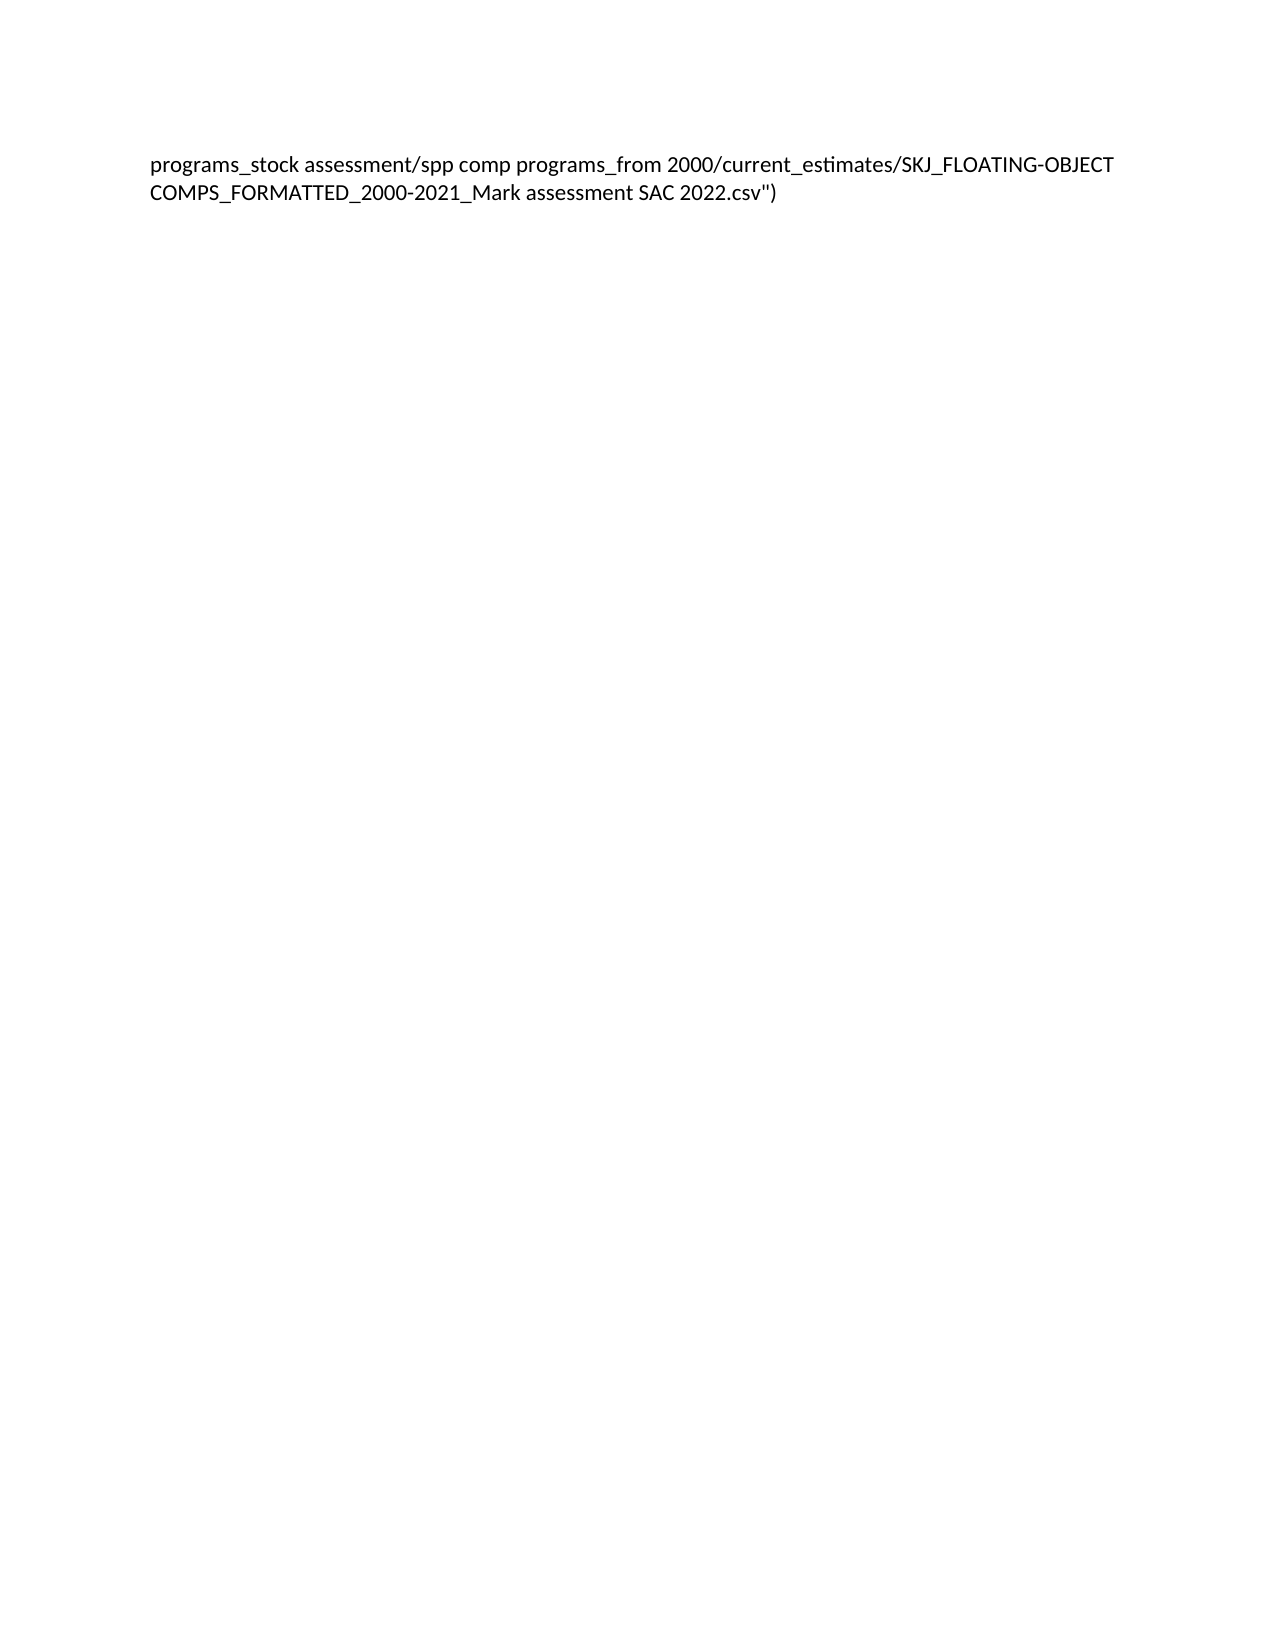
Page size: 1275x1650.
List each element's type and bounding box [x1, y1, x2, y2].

text [150, 150, 1125, 206]
